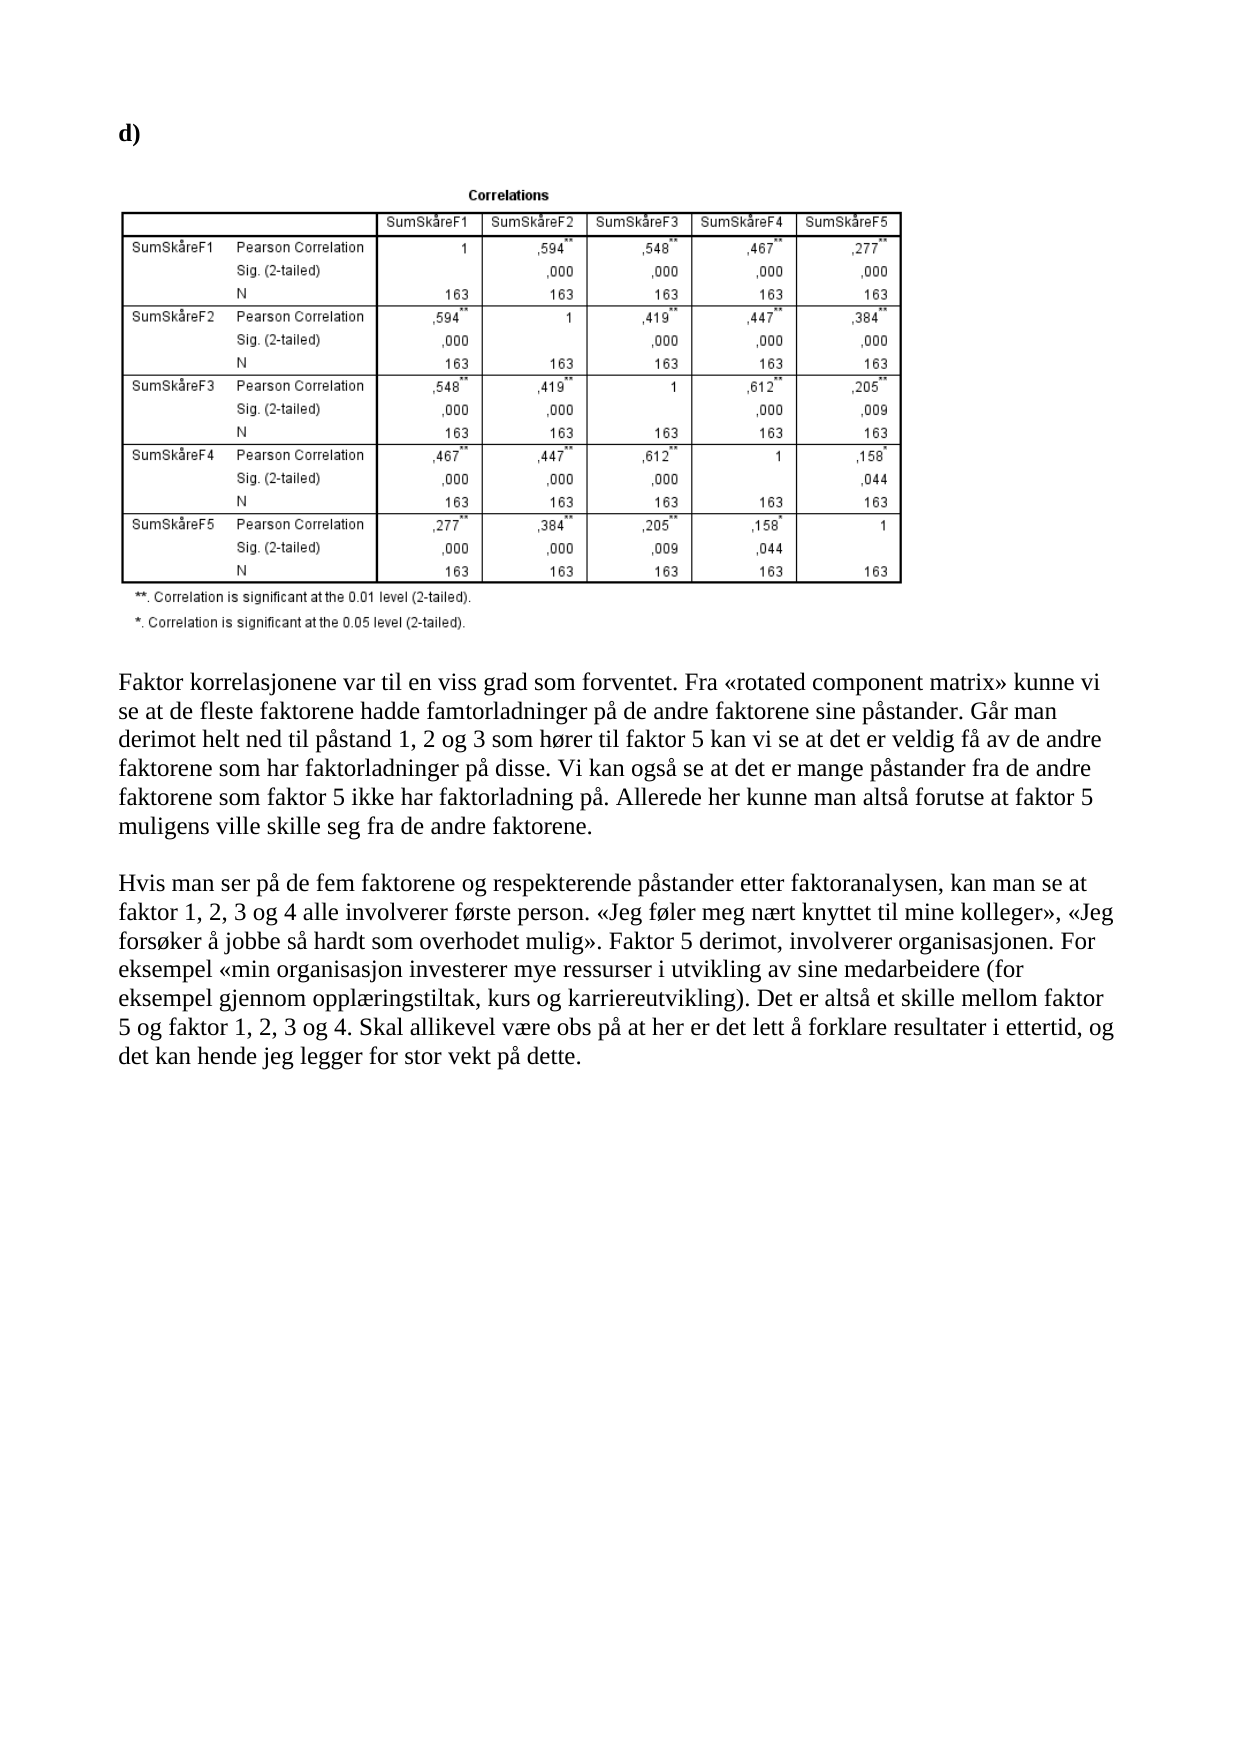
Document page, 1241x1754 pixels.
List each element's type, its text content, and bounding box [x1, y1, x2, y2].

text Faktor korrelasjonene var til en viss grad som forventet. Fra «rotated component matrix» kunne vi se at de fleste faktorene hadde famtorladninger på de andre faktorene sine påstander. Går man derimot helt ned til påstand 1, 2 og 3 som hører til faktor 5 kan vi se at det er veldig få av de andre faktorene som har faktorladninger på disse. Vi kan også se at det er mange påstander fra de andre faktorene som faktor 5 ikke har faktorladning på. Allerede her kunne man altså forutse at faktor 5 muligens ville skille seg fra de andre faktorene. [118, 667, 1122, 839]
text d) [118, 118, 1122, 147]
text Hvis man ser på de fem faktorene og respekterende påstander etter faktoranalysen, kan man se at faktor 1, 2, 3 og 4 alle involverer første person. «Jeg føler meg nært knyttet til mine kolleger», «Jeg forsøker å jobbe så hardt som overhodet mulig». Faktor 5 derimot, involverer organisasjonen. For eksempel «min organisasjon investerer mye ressurser i utvikling av sine medarbeidere (for eksempel gjennom opplæringstiltak, kurs og karriereutvikling). Det er altså et skille mellom faktor 5 og faktor 1, 2, 3 og 4. Skal allikevel være obs på at her er det lett å forklare resultater i ettertid, og det kan hende jeg legger for stor vekt på dette. [118, 868, 1122, 1069]
picture [118, 175, 910, 639]
